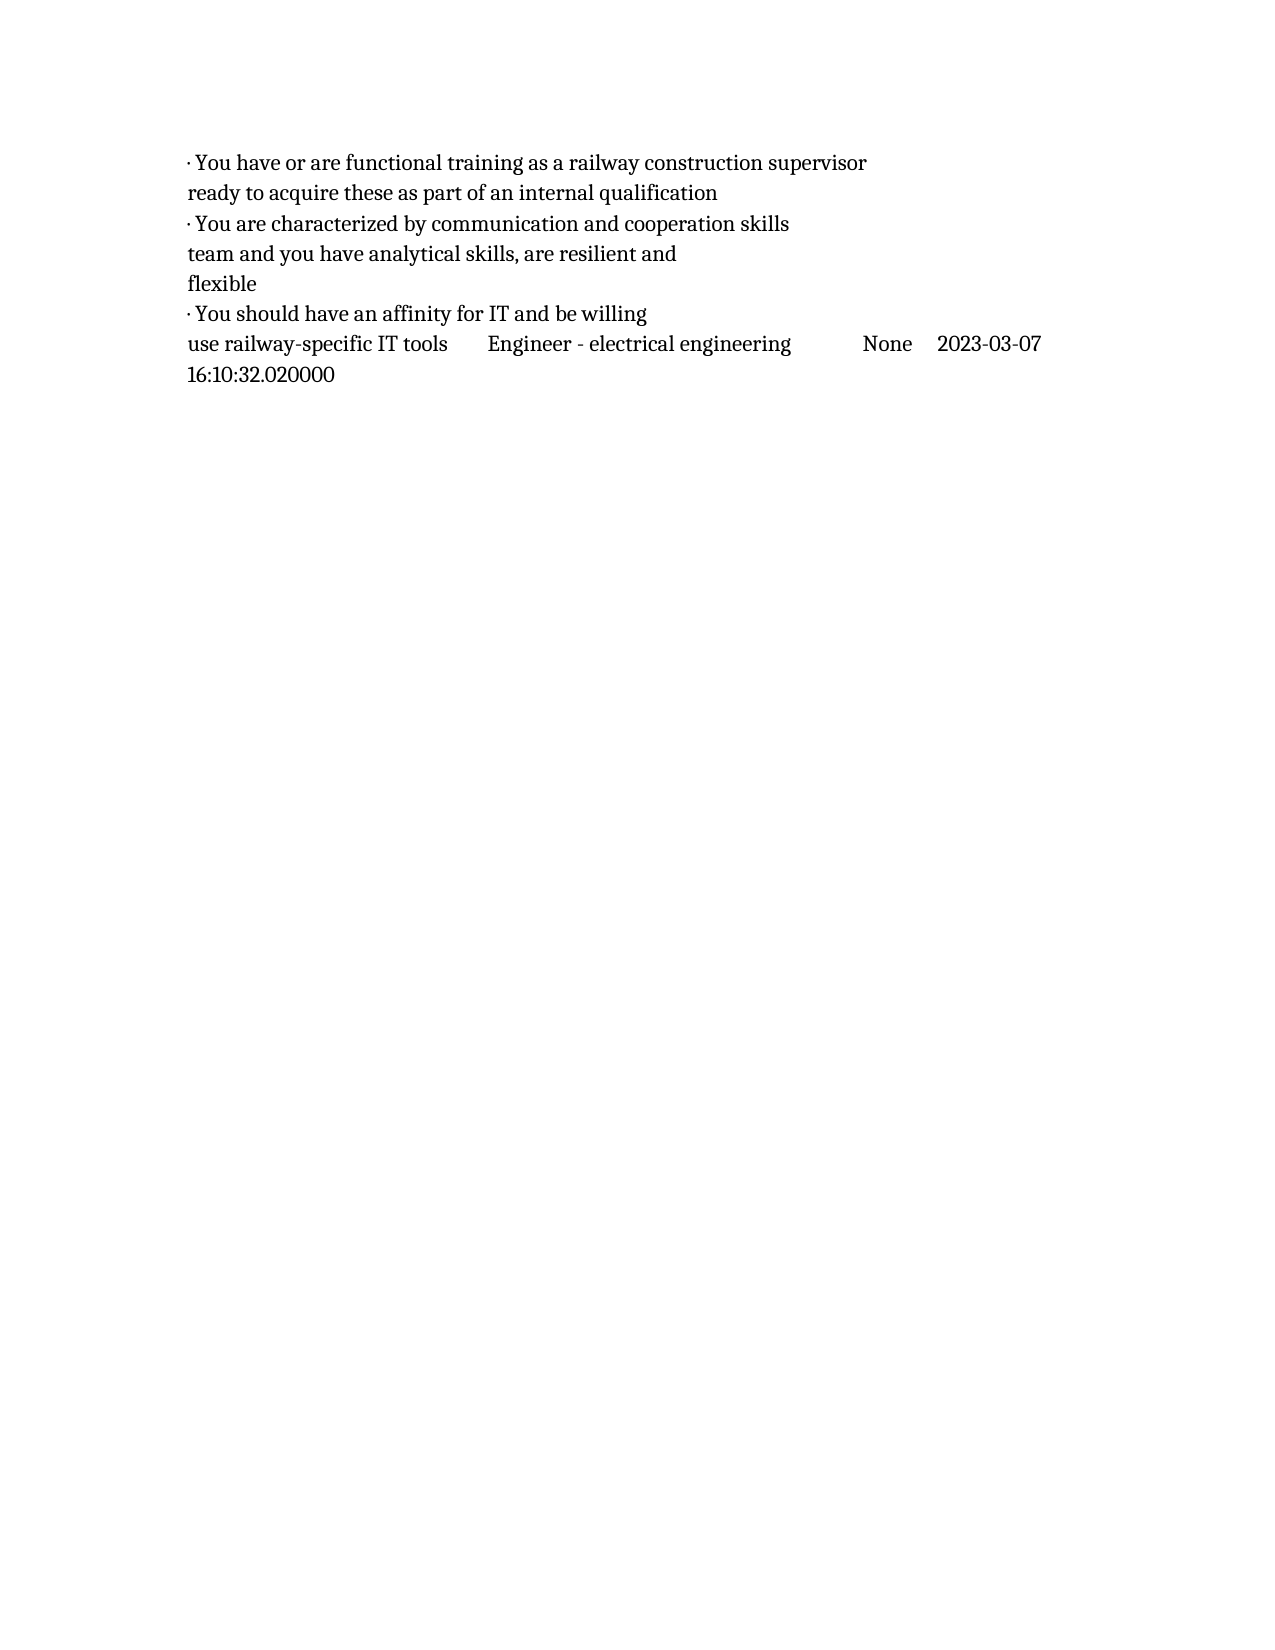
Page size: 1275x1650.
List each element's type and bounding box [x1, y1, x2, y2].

text [187, 150, 1087, 418]
